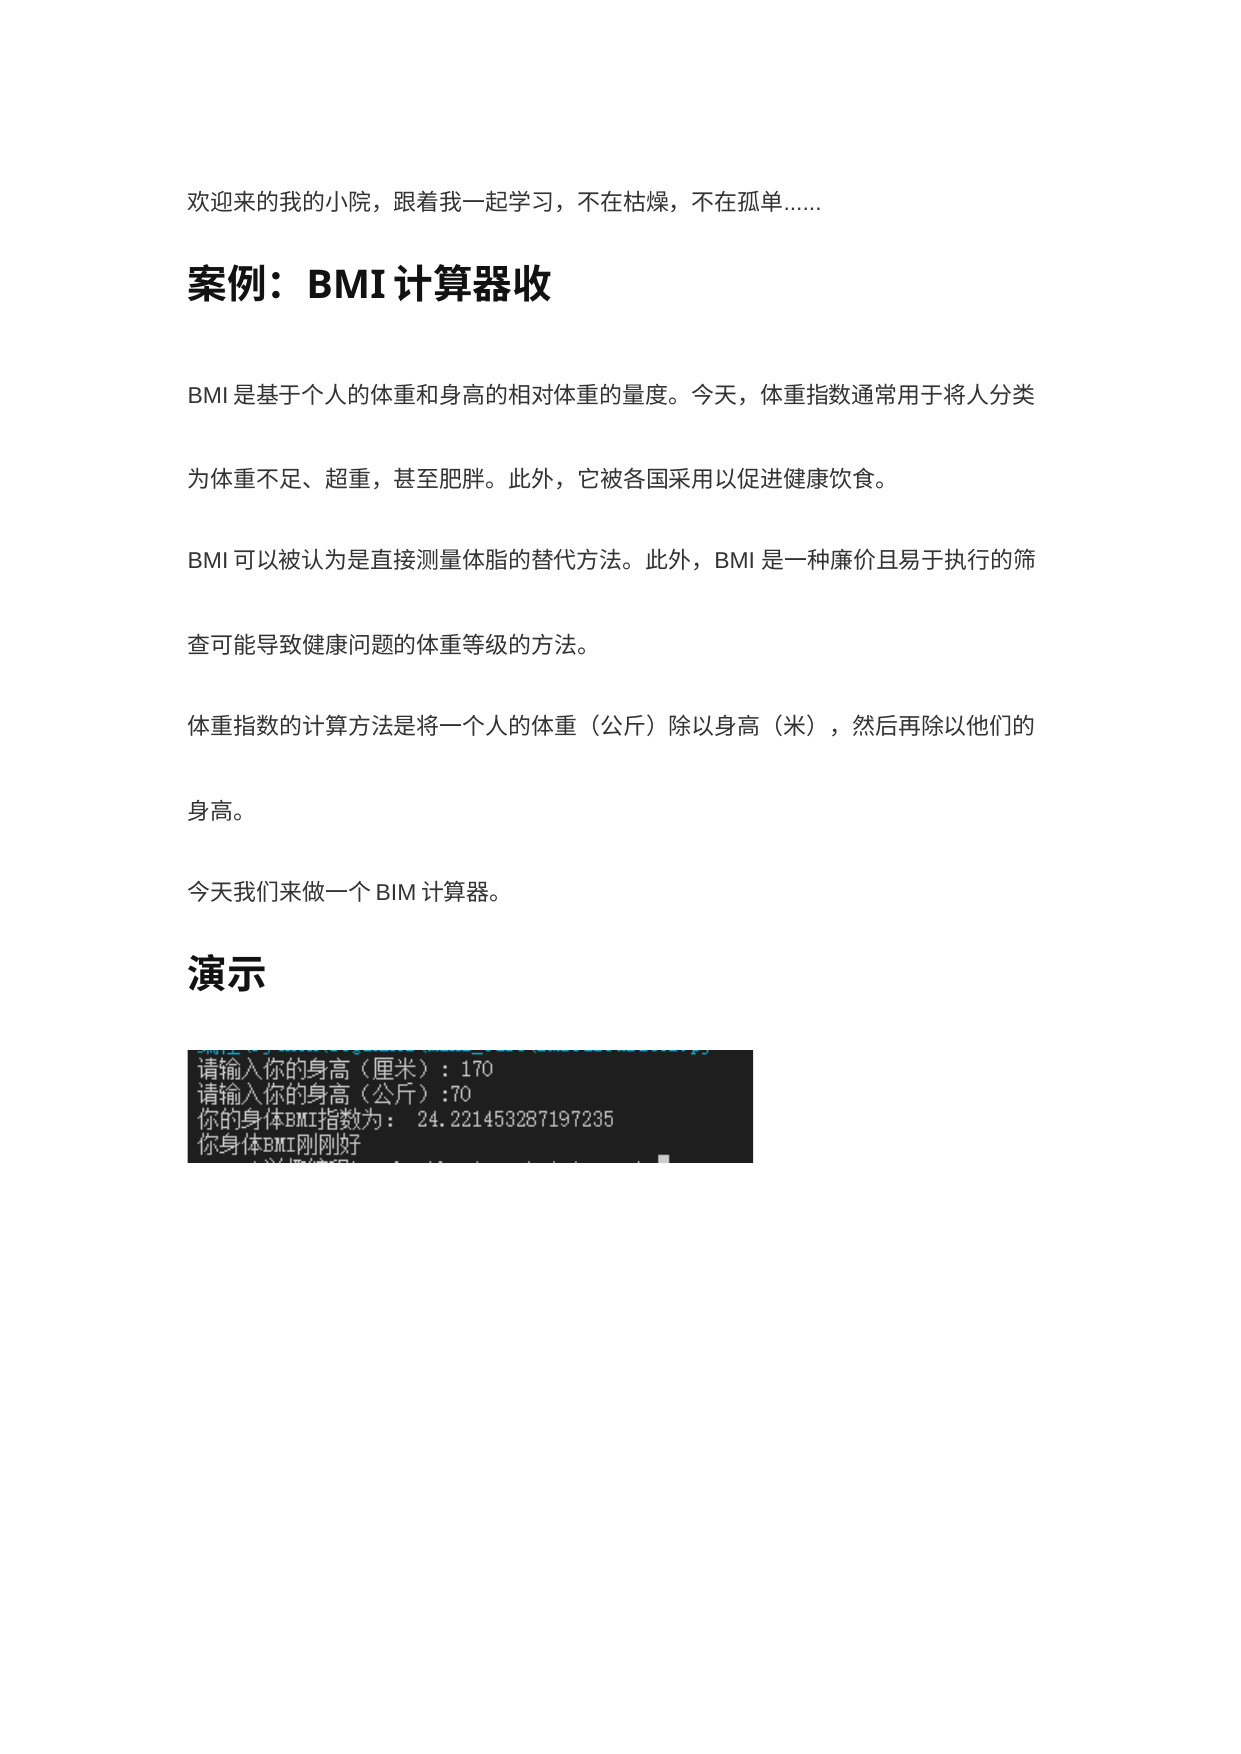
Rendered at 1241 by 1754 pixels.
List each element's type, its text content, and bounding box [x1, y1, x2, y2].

text BMI是基于个人的体重和身高的相对体重的量度。今天，体重指数通常用于将人分类为体重不足、超重，甚至肥胖。此外，它被各国采用以促进健康饮食。 [187, 361, 1053, 510]
text BMI可以被认为是直接测量体脂的替代方法。此外，BMI 是一种廉价且易于执行的筛查可能导致健康问题的体重等级的方法。 [187, 527, 1053, 676]
text 今天我们来做一个BIM计算器。 [187, 858, 1053, 923]
text 欢迎来的我的小院，跟着我一起学习，不在枯燥，不在孤单...... [187, 168, 1053, 233]
picture [187, 1050, 754, 1163]
text 演示 [187, 939, 1053, 1004]
text 体重指数的计算方法是将一个人的体重（公斤）除以身高（米），然后再除以他们的身高。 [187, 692, 1053, 842]
text 案例：BMI计算器收 [187, 249, 1053, 314]
